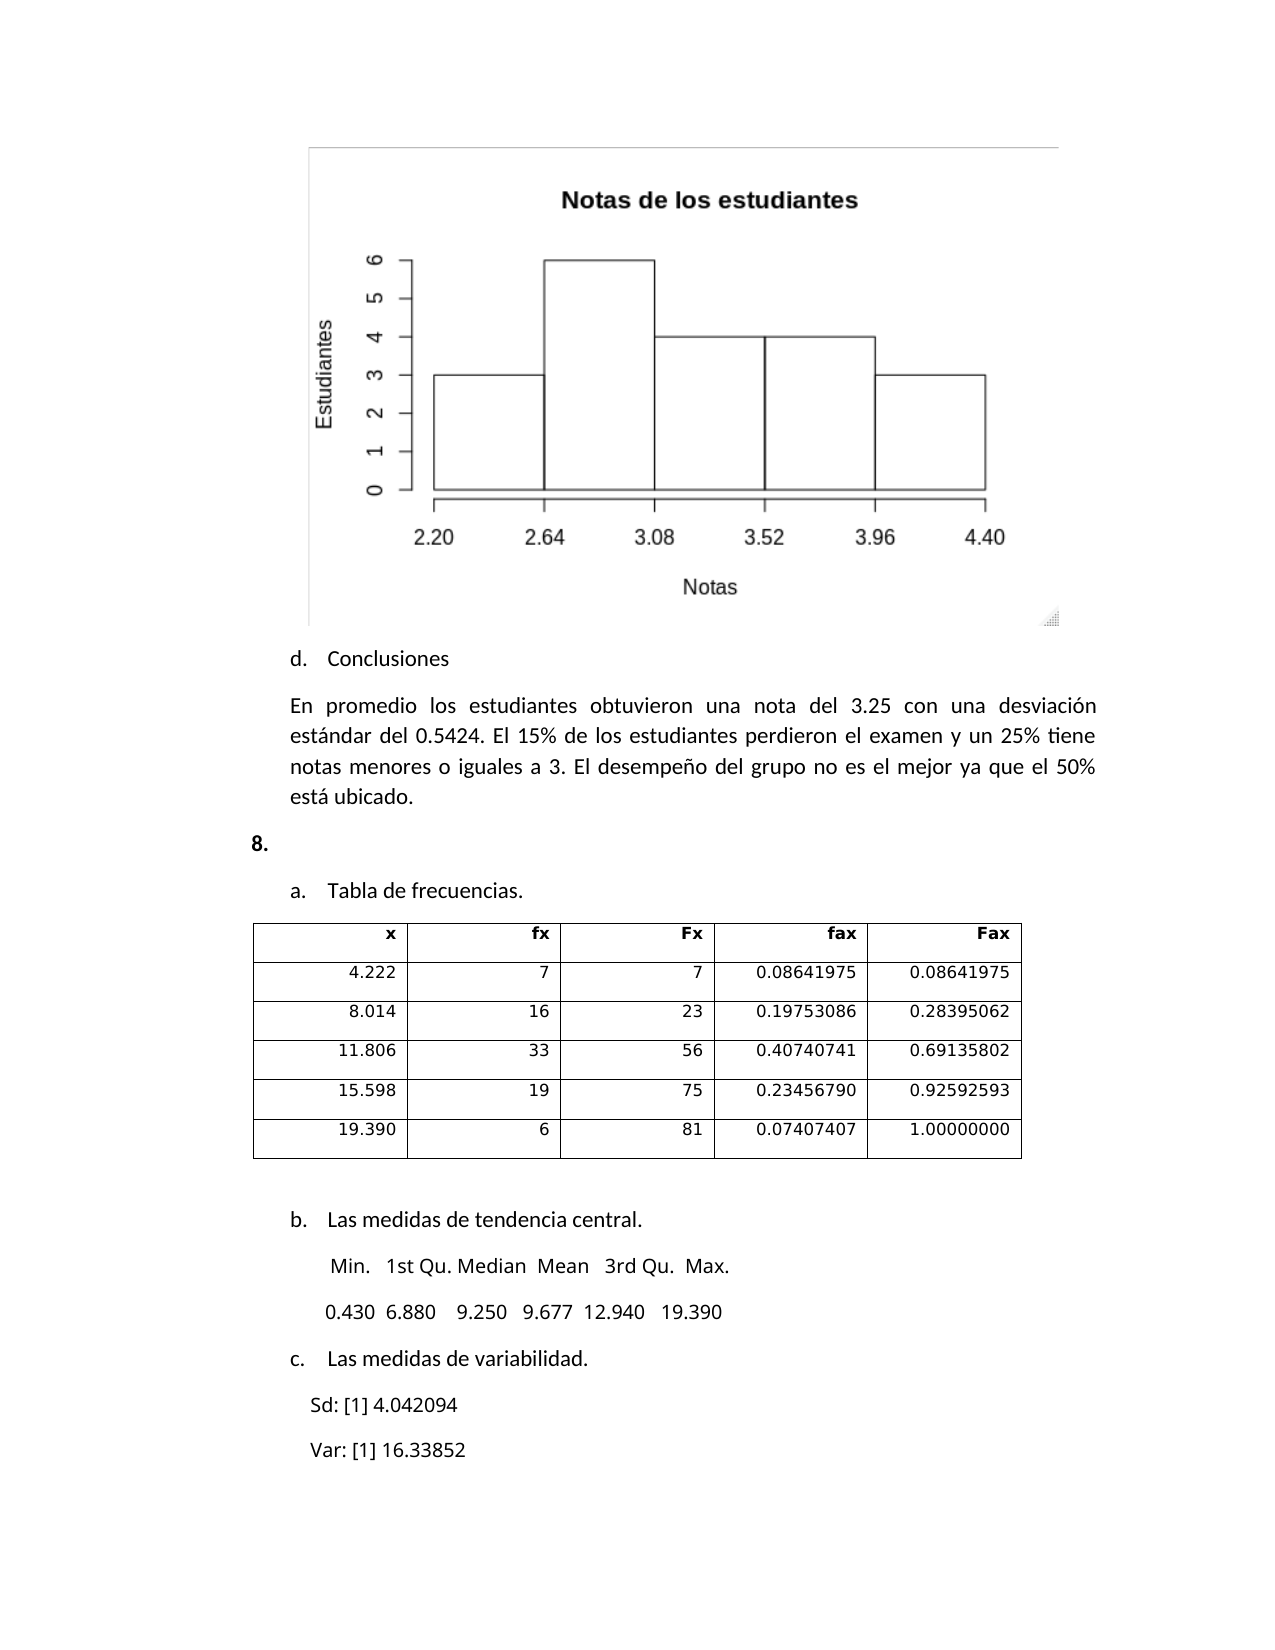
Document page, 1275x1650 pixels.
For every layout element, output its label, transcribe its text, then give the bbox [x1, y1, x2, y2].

table_cell 19.390 [254, 1120, 407, 1158]
table_cell 23 [561, 1002, 714, 1040]
list Las medidas de variabilidad. [290, 1344, 1098, 1372]
text En promedio los estudiantes obtuvieron una nota del 3.25 con una desviación estándar del 0.5424. El 15% de los estudiantes perdieron el examen y un 25% tiene notas menores o iguales a 3. El desempeño del grupo no es el mejor ya que el 50% está ubicado. [290, 691, 1098, 810]
table_cell 15.598 [254, 1080, 407, 1118]
table_cell 81 [561, 1120, 714, 1158]
table_cell 0.08641975 [715, 963, 867, 1001]
list Las medidas de tendencia central. [290, 1206, 1098, 1234]
table_cell 6 [408, 1120, 560, 1158]
table_cell 56 [561, 1041, 714, 1079]
table_header fax [715, 924, 867, 962]
table_cell 7 [408, 963, 560, 1001]
table_cell 16 [408, 1002, 560, 1040]
table_cell 0.07407407 [715, 1120, 867, 1158]
table_cell 0.69135802 [868, 1041, 1021, 1079]
list Tabla de frecuencias. [290, 876, 1098, 904]
table_header Fx [561, 924, 714, 962]
table_cell 75 [561, 1080, 714, 1118]
table_cell 0.40740741 [715, 1041, 867, 1079]
table_cell 0.92592593 [868, 1080, 1021, 1118]
table_cell 7 [561, 963, 714, 1001]
text Var: [1] 16.33852 [290, 1437, 1098, 1463]
table_cell 0.08641975 [868, 963, 1021, 1001]
table_cell 0.28395062 [868, 1002, 1021, 1040]
table_cell 33 [408, 1041, 560, 1079]
table_header fx [408, 924, 560, 962]
text 0.430 6.880 9.250 9.677 12.940 19.390 [325, 1298, 1098, 1325]
table_header Fax [868, 924, 1021, 962]
table_header x [254, 924, 407, 962]
text Sd: [1] 4.042094 [290, 1391, 1098, 1418]
text Min. 1st Qu. Median Mean 3rd Qu. Max. [325, 1252, 1098, 1279]
table_cell 11.806 [254, 1041, 407, 1079]
table_cell 0.19753086 [715, 1002, 867, 1040]
table_cell 19 [408, 1080, 560, 1118]
table_cell 4.222 [254, 963, 407, 1001]
table_cell 0.23456790 [715, 1080, 867, 1118]
text 8. [251, 829, 1098, 857]
table_cell 8.014 [254, 1002, 407, 1040]
table_cell 1.00000000 [868, 1120, 1021, 1158]
list Conclusiones [290, 644, 1098, 673]
